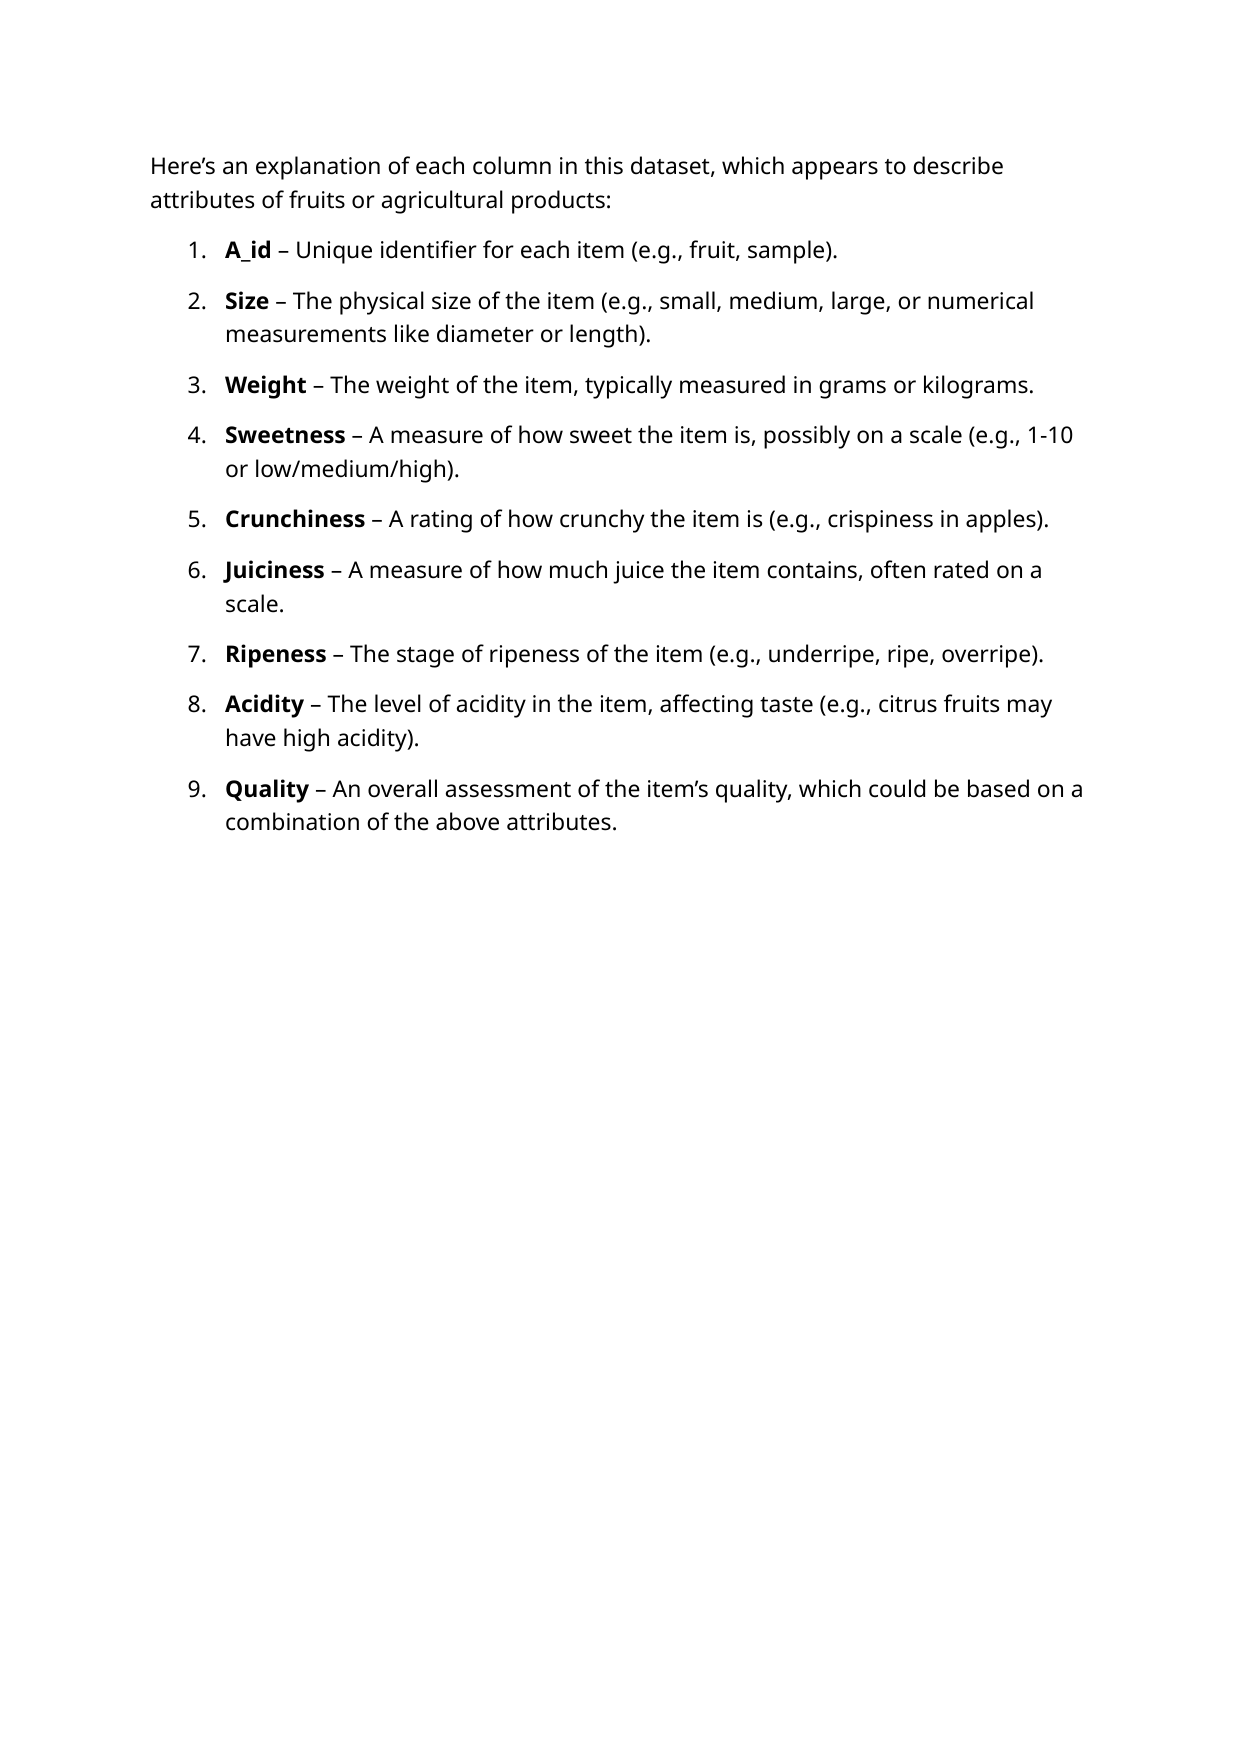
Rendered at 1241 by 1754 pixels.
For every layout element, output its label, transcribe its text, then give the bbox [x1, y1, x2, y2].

list Quality – An overall assessment of the item’s quality, which could be based on a combination of the above attributes. [187, 772, 1090, 837]
list Acidity – The level of acidity in the item, affecting taste (e.g., citrus fruits may have high acidity). [187, 688, 1090, 753]
text Here’s an explanation of each column in this dataset, which appears to describe attributes of fruits or agricultural products: [150, 150, 1090, 215]
list Juiciness – A measure of how much juice the item contains, often rated on a scale. [187, 554, 1090, 619]
list Ripeness – The stage of ripeness of the item (e.g., underripe, ripe, overripe). [187, 638, 1090, 669]
list Size – The physical size of the item (e.g., small, medium, large, or numerical measurements like diameter or length). [187, 284, 1090, 349]
list A_id – Unique identifier for each item (e.g., fruit, sample). [187, 234, 1090, 265]
list Sweetness – A measure of how sweet the item is, possibly on a scale (e.g., 1-10 or low/medium/high). [187, 419, 1090, 484]
list Weight – The weight of the item, typically measured in grams or kilograms. [187, 369, 1090, 400]
list Crunchiness – A rating of how crunchy the item is (e.g., crispiness in apples). [187, 503, 1090, 534]
